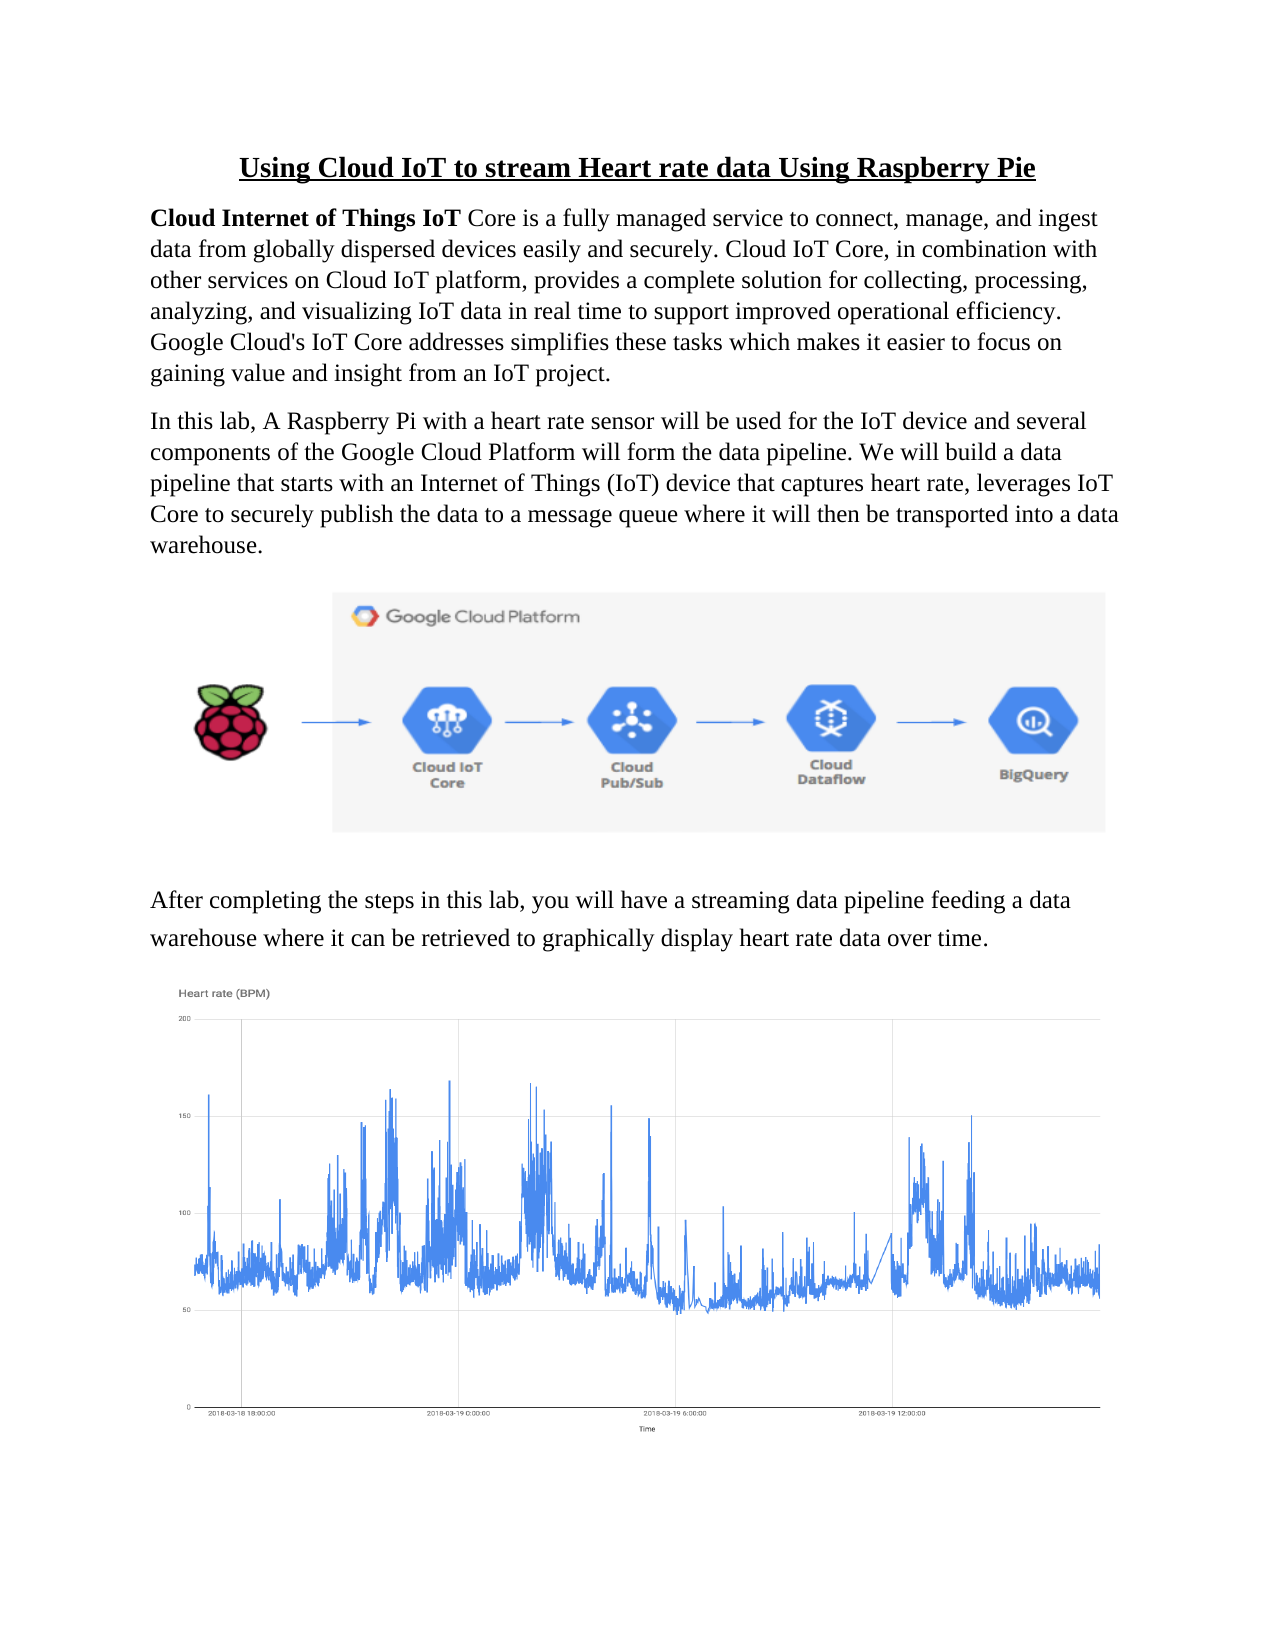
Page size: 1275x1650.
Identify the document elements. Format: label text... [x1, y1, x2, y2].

text Using Cloud IoT to stream Heart rate data Using Raspberry Pie [150, 150, 1125, 183]
picture [167, 976, 1108, 1439]
text In this lab, A Raspberry Pi with a heart rate sensor will be used for the IoT device and several components of the Google Cloud Platform will form the data pipeline. We will build a data pipeline that starts with an Internet of Things (IoT) device that captures heart rate, leverages IoT Core to securely publish the data to a message queue where it will then be transported into a data warehouse. [150, 406, 1125, 559]
text Cloud Internet of Things IoT Core is a fully managed service to connect, manage, and ingest data from globally dispersed devices easily and securely. Cloud IoT Core, in combination with other services on Cloud IoT platform, provides a complete solution for collecting, processing, analyzing, and visualizing IoT data in real time to support improved operational efficiency. Google Cloud's IoT Core addresses simplifies these tasks which makes it easier to focus on gaining value and insight from an IoT project. [150, 203, 1125, 387]
text After completing the steps in this lab, you will have a streaming data pipeline feeding a data warehouse where it can be retrieved to graphically display heart rate data over time. [150, 877, 1125, 952]
picture [150, 577, 1125, 850]
